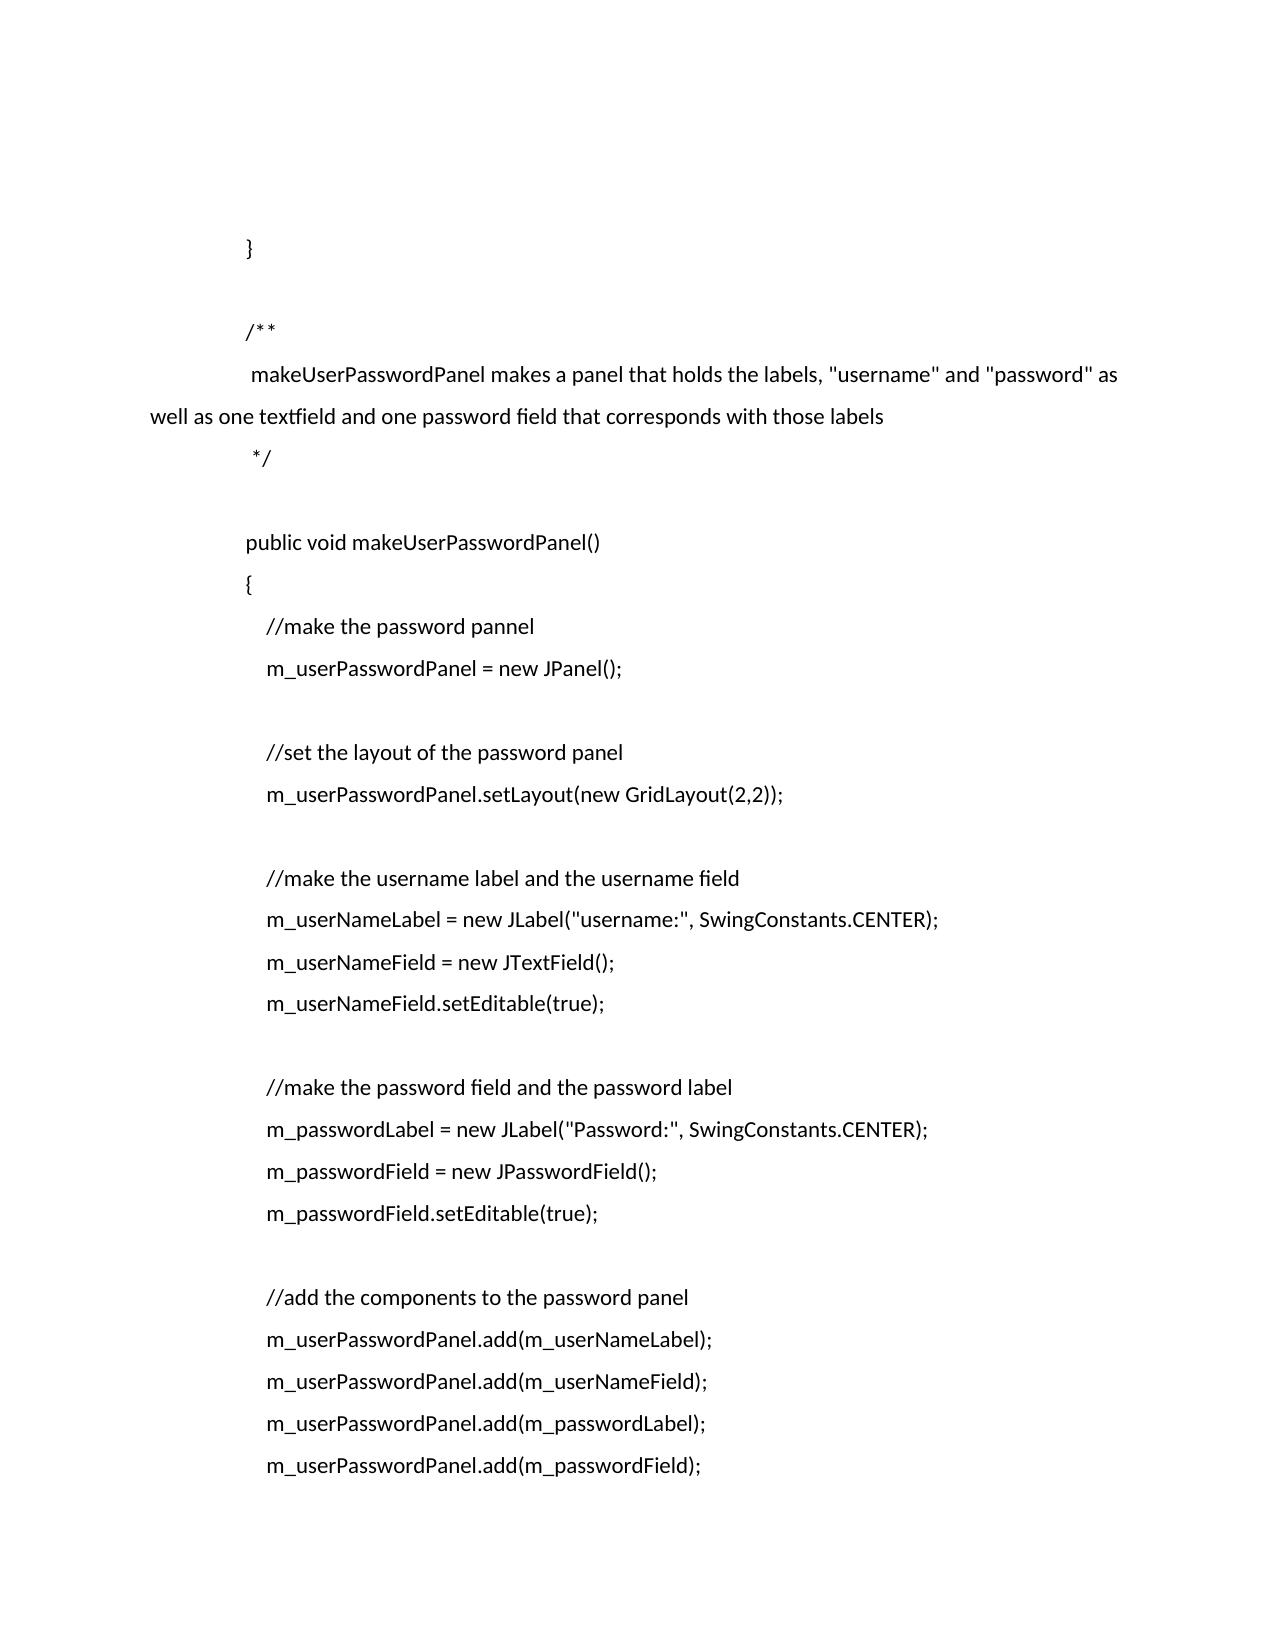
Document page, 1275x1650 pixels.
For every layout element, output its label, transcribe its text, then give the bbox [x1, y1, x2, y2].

text //make the username label and the username field [150, 864, 1125, 892]
text m_passwordLabel = new JLabel("Password:", SwingConstants.CENTER); [150, 1116, 1125, 1143]
text m_userPasswordPanel.add(m_userNameField); [150, 1367, 1125, 1395]
text m_passwordField = new JPasswordField(); [150, 1157, 1125, 1186]
text /** [150, 318, 1125, 346]
text public void makeUserPasswordPanel() [150, 528, 1125, 556]
text m_passwordField.setEditable(true); [150, 1199, 1125, 1227]
text } [150, 234, 1125, 262]
text m_userPasswordPanel.add(m_userNameLabel); [150, 1325, 1125, 1353]
text m_userPasswordPanel = new JPanel(); [150, 654, 1125, 682]
text //make the password field and the password label [150, 1073, 1125, 1102]
text { [150, 570, 1125, 598]
text m_userPasswordPanel.add(m_passwordLabel); [150, 1409, 1125, 1437]
text m_userNameField = new JTextField(); [150, 948, 1125, 976]
text //set the layout of the password panel [150, 738, 1125, 766]
text //add the components to the password panel [150, 1283, 1125, 1311]
text //make the password pannel [150, 612, 1125, 640]
text m_userNameLabel = new JLabel("username:", SwingConstants.CENTER); [150, 906, 1125, 934]
text makeUserPasswordPanel makes a panel that holds the labels, "username" and "password" as well as one textfield and one password field that corresponds with those labels [150, 360, 1125, 430]
text m_userPasswordPanel.setLayout(new GridLayout(2,2)); [150, 780, 1125, 808]
text */ [150, 444, 1125, 472]
text m_userPasswordPanel.add(m_passwordField); [150, 1451, 1125, 1479]
text m_userNameField.setEditable(true); [150, 989, 1125, 1018]
